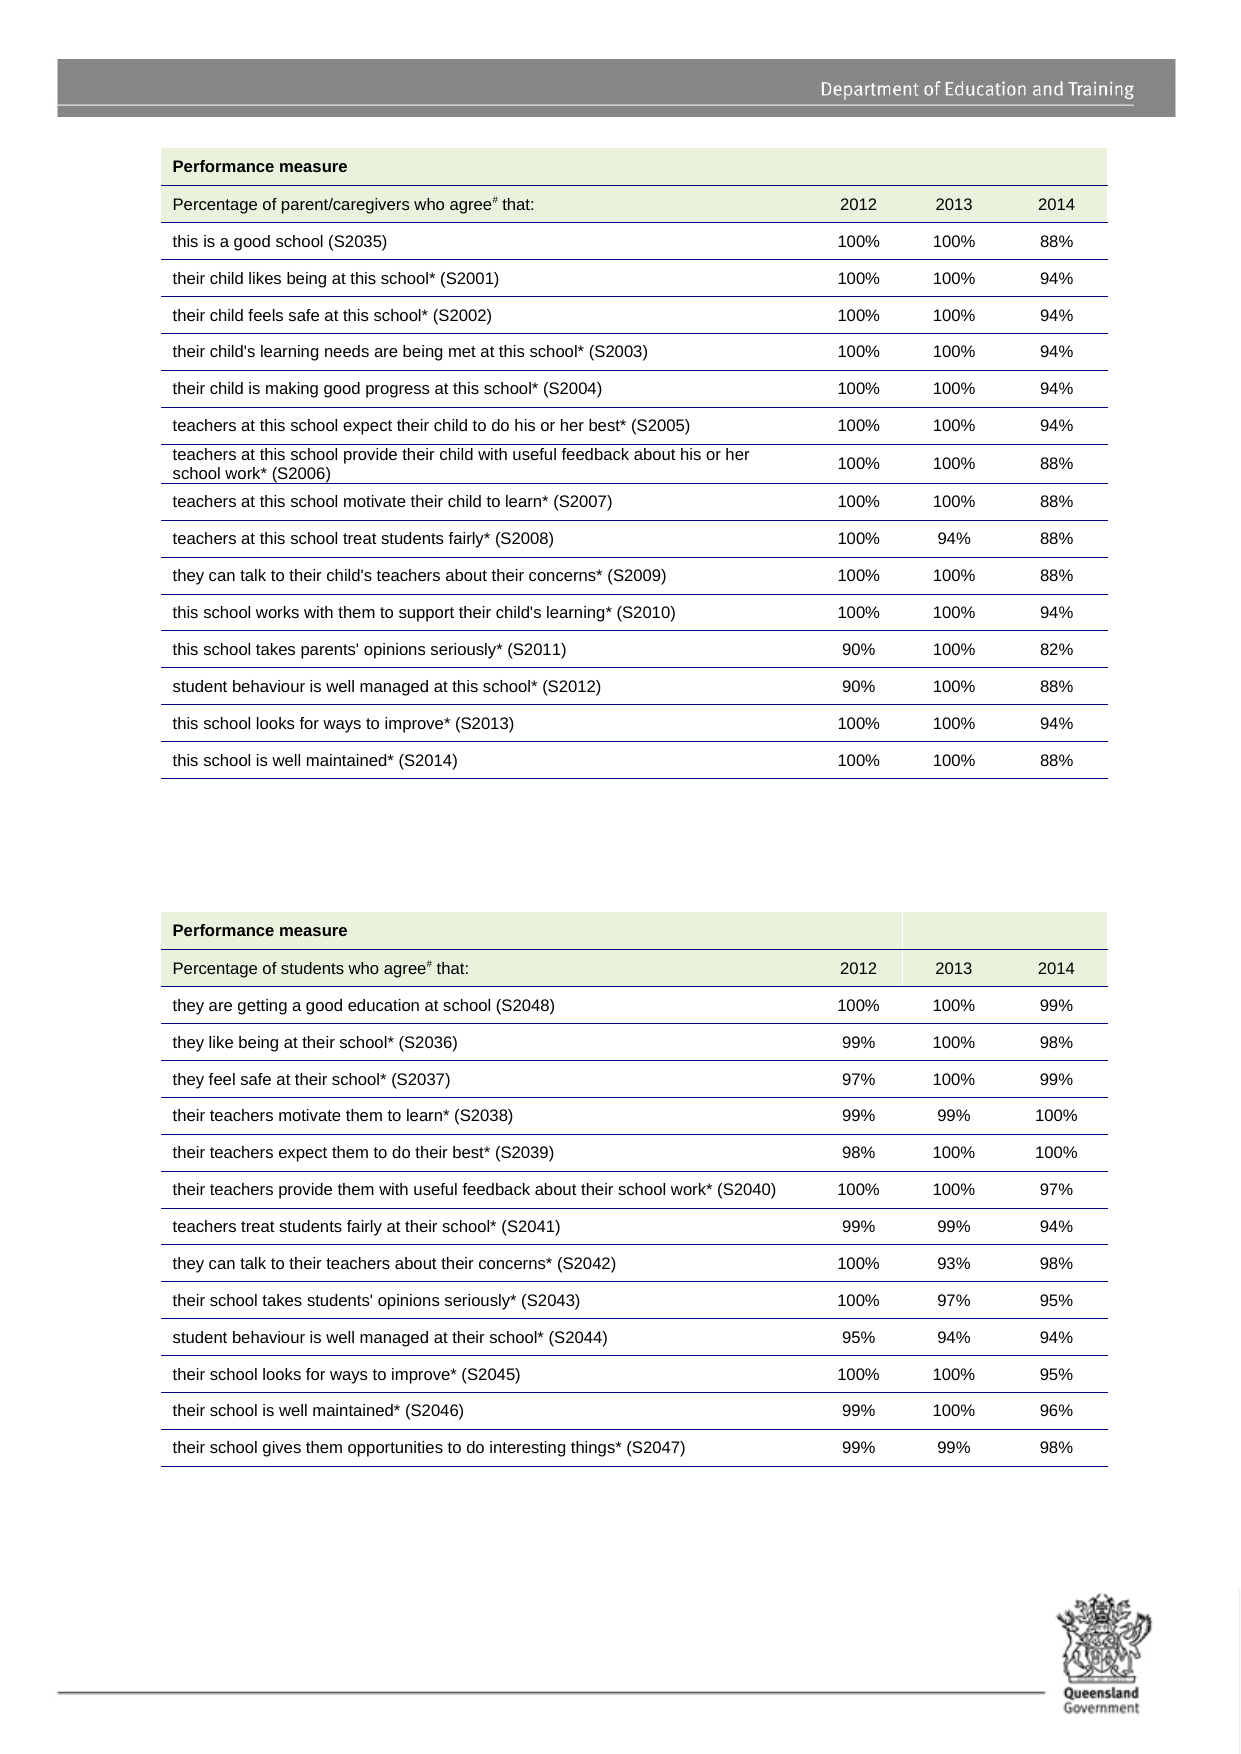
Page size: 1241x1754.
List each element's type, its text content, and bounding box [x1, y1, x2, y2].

table_cell this school works with them to support their child's learning* (S2010) [161, 595, 814, 630]
table_cell 100% [814, 1282, 902, 1318]
table_cell their school takes students' opinions seriously* (S2043) [161, 1282, 814, 1318]
table_cell this is a good school (S2035) [161, 223, 814, 259]
table_cell teachers at this school treat students fairly* (S2008) [161, 521, 814, 557]
table_cell 95% [1005, 1356, 1107, 1392]
table_cell 88% [1005, 445, 1107, 483]
table_cell 99% [814, 1024, 902, 1060]
table_cell they feel safe at their school* (S2037) [161, 1061, 814, 1097]
table_cell 100% [903, 484, 1005, 520]
table_cell 99% [814, 1393, 902, 1429]
table_header [903, 912, 1005, 949]
table_cell 99% [1005, 987, 1107, 1023]
table_cell 90% [814, 668, 903, 704]
table_cell teachers at this school provide their child with useful feedback about his or her school work* (S2006) [161, 445, 814, 483]
table_cell 100% [903, 1393, 1005, 1429]
table_cell 94% [903, 1319, 1005, 1355]
table_cell 94% [1005, 408, 1107, 443]
table_cell 99% [903, 1430, 1005, 1466]
table_cell 100% [903, 260, 1005, 296]
table_cell 100% [903, 1024, 1005, 1060]
table_cell 100% [814, 408, 903, 443]
table_cell 99% [814, 1209, 902, 1244]
table_cell this school looks for ways to improve* (S2013) [161, 705, 814, 741]
table_cell their child's learning needs are being met at this school* (S2003) [161, 334, 814, 370]
table_cell 2012 [814, 950, 902, 986]
table_cell their school is well maintained* (S2046) [161, 1393, 814, 1429]
table_cell 100% [903, 445, 1005, 483]
table_cell this school takes parents' opinions seriously* (S2011) [161, 631, 814, 667]
table_cell Percentage of parent/caregivers who agree# that: [161, 186, 814, 222]
table_cell 100% [814, 521, 903, 557]
table_cell they like being at their school* (S2036) [161, 1024, 814, 1060]
table_cell 100% [814, 595, 903, 630]
table_header Performance measure [161, 148, 814, 185]
table_header Performance measure [161, 912, 814, 949]
table_cell 100% [814, 334, 903, 370]
table_cell 100% [814, 445, 903, 483]
table_cell 93% [903, 1245, 1005, 1281]
table_cell 88% [1005, 223, 1107, 259]
table_cell 100% [903, 987, 1005, 1023]
table_cell 100% [1005, 1098, 1107, 1134]
table_cell 100% [903, 334, 1005, 370]
table_cell their child likes being at this school* (S2001) [161, 260, 814, 296]
table_cell 94% [903, 521, 1005, 557]
table_header [1005, 912, 1107, 949]
table_cell 100% [814, 223, 903, 259]
table_cell 94% [1005, 705, 1107, 741]
table_cell they are getting a good education at school (S2048) [161, 987, 814, 1023]
table_cell 100% [903, 595, 1005, 630]
table_cell 100% [903, 1061, 1005, 1097]
table_header [814, 148, 903, 185]
table_cell teachers at this school motivate their child to learn* (S2007) [161, 484, 814, 520]
table_cell 100% [903, 1135, 1005, 1171]
table_cell 98% [1005, 1430, 1107, 1466]
table_cell 97% [1005, 1172, 1107, 1207]
table_cell teachers treat students fairly at their school* (S2041) [161, 1209, 814, 1244]
table_cell 98% [1005, 1245, 1107, 1281]
table_cell 2012 [814, 186, 903, 222]
table_cell 2013 [903, 950, 1005, 986]
table_cell 100% [903, 705, 1005, 741]
table_cell 100% [903, 223, 1005, 259]
table_cell 98% [1005, 1024, 1107, 1060]
table_cell 94% [1005, 297, 1107, 333]
table_cell 88% [1005, 742, 1107, 778]
table_cell 94% [1005, 1209, 1107, 1244]
table_cell they can talk to their child's teachers about their concerns* (S2009) [161, 558, 814, 593]
table_cell 99% [903, 1098, 1005, 1134]
table_cell student behaviour is well managed at this school* (S2012) [161, 668, 814, 704]
table_cell 100% [814, 297, 903, 333]
table_cell 98% [814, 1135, 902, 1171]
table_cell 99% [814, 1098, 902, 1134]
table_cell 94% [1005, 1319, 1107, 1355]
table_cell 100% [814, 1245, 902, 1281]
table_cell their teachers provide them with useful feedback about their school work* (S2040) [161, 1172, 814, 1207]
table_cell 95% [814, 1319, 902, 1355]
table_cell 100% [903, 1356, 1005, 1392]
table_cell 96% [1005, 1393, 1107, 1429]
table_cell their child feels safe at this school* (S2002) [161, 297, 814, 333]
table_cell 94% [1005, 260, 1107, 296]
table_cell this school is well maintained* (S2014) [161, 742, 814, 778]
table_cell 100% [814, 260, 903, 296]
table_cell 100% [903, 742, 1005, 778]
table_cell 97% [814, 1061, 902, 1097]
table_cell they can talk to their teachers about their concerns* (S2042) [161, 1245, 814, 1281]
table_cell 82% [1005, 631, 1107, 667]
table_cell their teachers expect them to do their best* (S2039) [161, 1135, 814, 1171]
table_cell 95% [1005, 1282, 1107, 1318]
table_cell 100% [814, 705, 903, 741]
table_cell 100% [903, 297, 1005, 333]
table_cell 94% [1005, 334, 1107, 370]
table_cell 100% [903, 1172, 1005, 1207]
table_cell 100% [903, 558, 1005, 593]
table_cell teachers at this school expect their child to do his or her best* (S2005) [161, 408, 814, 443]
table_cell 100% [903, 371, 1005, 407]
table_cell 100% [1005, 1135, 1107, 1171]
table_cell 100% [903, 631, 1005, 667]
table_cell their school looks for ways to improve* (S2045) [161, 1356, 814, 1392]
table_cell Percentage of students who agree# that: [161, 950, 814, 986]
table_header [1005, 148, 1107, 185]
table_cell 100% [814, 742, 903, 778]
table_cell student behaviour is well managed at their school* (S2044) [161, 1319, 814, 1355]
table_cell 88% [1005, 558, 1107, 593]
table_cell 100% [814, 1356, 902, 1392]
table_cell 100% [814, 371, 903, 407]
table_cell 88% [1005, 668, 1107, 704]
table_cell 94% [1005, 371, 1107, 407]
table_header [814, 912, 902, 949]
table_cell 100% [814, 558, 903, 593]
table_header [903, 148, 1005, 185]
table_cell 88% [1005, 484, 1107, 520]
picture [0, 1589, 1241, 1754]
table_cell their child is making good progress at this school* (S2004) [161, 371, 814, 407]
table_cell 100% [814, 484, 903, 520]
table_cell 2014 [1005, 186, 1107, 222]
table_cell 99% [1005, 1061, 1107, 1097]
table_cell 99% [903, 1209, 1005, 1244]
table_cell 100% [814, 1172, 902, 1207]
table_cell their teachers motivate them to learn* (S2038) [161, 1098, 814, 1134]
table_cell 2013 [903, 186, 1005, 222]
table_cell 90% [814, 631, 903, 667]
table_cell 100% [903, 668, 1005, 704]
table_cell 2014 [1005, 950, 1107, 986]
table_cell 94% [1005, 595, 1107, 630]
table_cell their school gives them opportunities to do interesting things* (S2047) [161, 1430, 814, 1466]
table_cell 97% [903, 1282, 1005, 1318]
table_cell 100% [903, 408, 1005, 443]
table_cell 99% [814, 1430, 902, 1466]
table_cell 88% [1005, 521, 1107, 557]
table_cell 100% [814, 987, 902, 1023]
